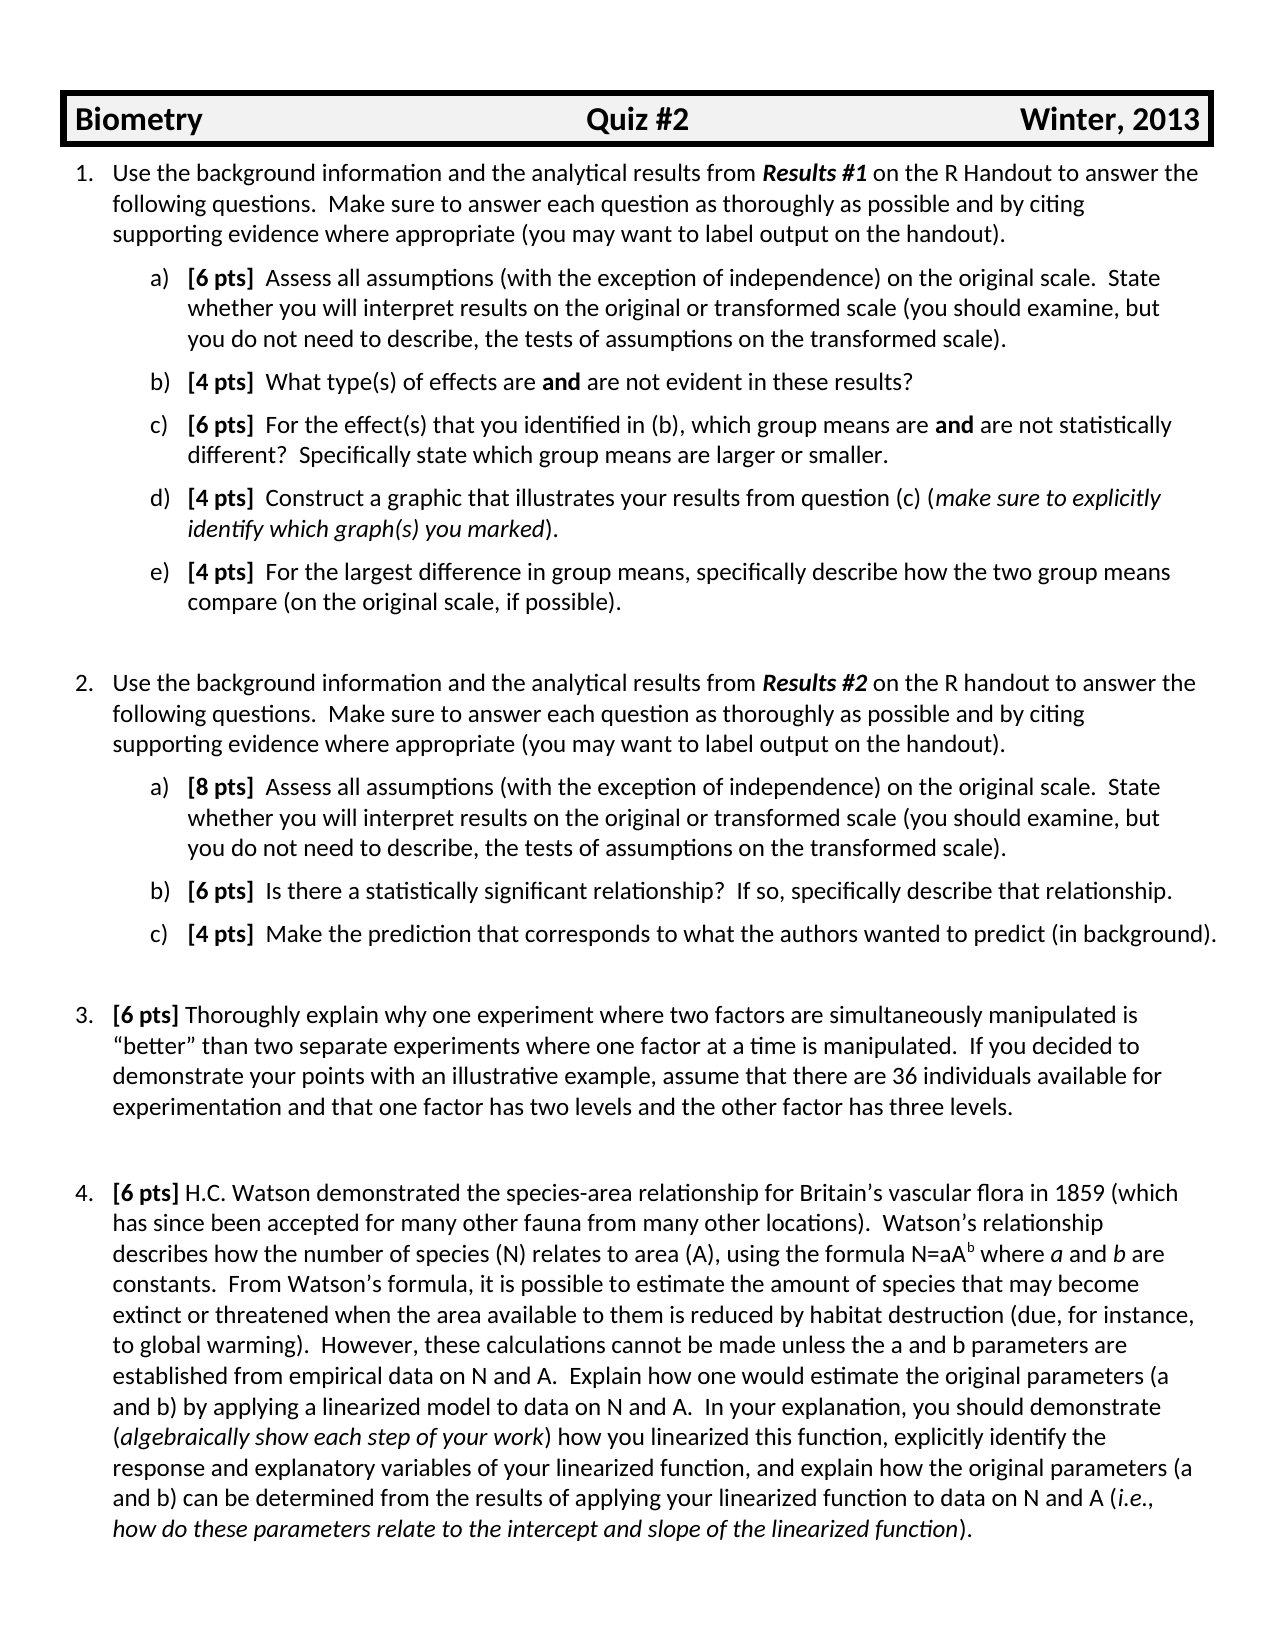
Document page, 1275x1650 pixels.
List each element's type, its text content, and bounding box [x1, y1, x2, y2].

list [4 pts] For the largest difference in group means, specifically describe how the two group means compare (on the original scale, if possible). [150, 556, 1200, 617]
list Use the background information and the analytical results from Results #2 on the R handout to answer the following questions. Make sure to answer each question as thoroughly as possible and by citing supporting evidence where appropriate (you may want to label output on the handout). [75, 667, 1200, 759]
list [4 pts] What type(s) of effects are and are not evident in these results? [150, 366, 1200, 396]
list [4 pts] Make the prediction that corresponds to what the authors wanted to predict (in background). [150, 918, 1219, 949]
list [6 pts] Assess all assumptions (with the exception of independence) on the original scale. State whether you will interpret results on the original or transformed scale (you should examine, but you do not need to describe, the tests of assumptions on the transformed scale). [150, 262, 1200, 353]
list [6 pts] H.C. Watson demonstrated the species-area relationship for Britain’s vascular flora in 1859 (which has since been accepted for many other fauna from many other locations). Watson’s relationship describes how the number of species (N) relates to area (A), using the formula N=aAb where a and b are constants. From Watson’s formula, it is possible to estimate the amount of species that may become extinct or threatened when the area available to them is reduced by habitat destruction (due, for instance, to global warming). However, these calculations cannot be made unless the a and b parameters are established from empirical data on N and A. Explain how one would estimate the original parameters (a and b) by applying a linearized model to data on N and A. In your explanation, you should demonstrate (algebraically show each step of your work) how you linearized this function, explicitly identify the response and explanatory variables of your linearized function, and explain how the original parameters (a and b) can be determined from the results of applying your linearized function to data on N and A (i.e., how do these parameters relate to the intercept and slope of the linearized function). [75, 1177, 1200, 1543]
list Use the background information and the analytical results from Results #1 on the R Handout to answer the following questions. Make sure to answer each question as thoroughly as possible and by citing supporting evidence where appropriate (you may want to label output on the handout). [75, 158, 1200, 249]
text Biometry Quiz #2 Winter, 2013 [67, 96, 1208, 141]
list [4 pts] Construct a graphic that illustrates your results from question (c) (make sure to explicitly identify which graph(s) you marked). [150, 482, 1200, 543]
list [8 pts] Assess all assumptions (with the exception of independence) on the original scale. State whether you will interpret results on the original or transformed scale (you should examine, but you do not need to describe, the tests of assumptions on the transformed scale). [150, 771, 1200, 863]
list [6 pts] For the effect(s) that you identified in (b), which group means are and are not statistically different? Specifically state which group means are larger or smaller. [150, 409, 1200, 470]
list [6 pts] Is there a statistically significant relationship? If so, specifically describe that relationship. [150, 875, 1200, 906]
list [6 pts] Thoroughly explain why one experiment where two factors are simultaneously manipulated is “better” than two separate experiments where one factor at a time is manipulated. If you decided to demonstrate your points with an illustrative example, assume that there are 36 individuals available for experimentation and that one factor has two levels and the other factor has three levels. [75, 999, 1200, 1121]
